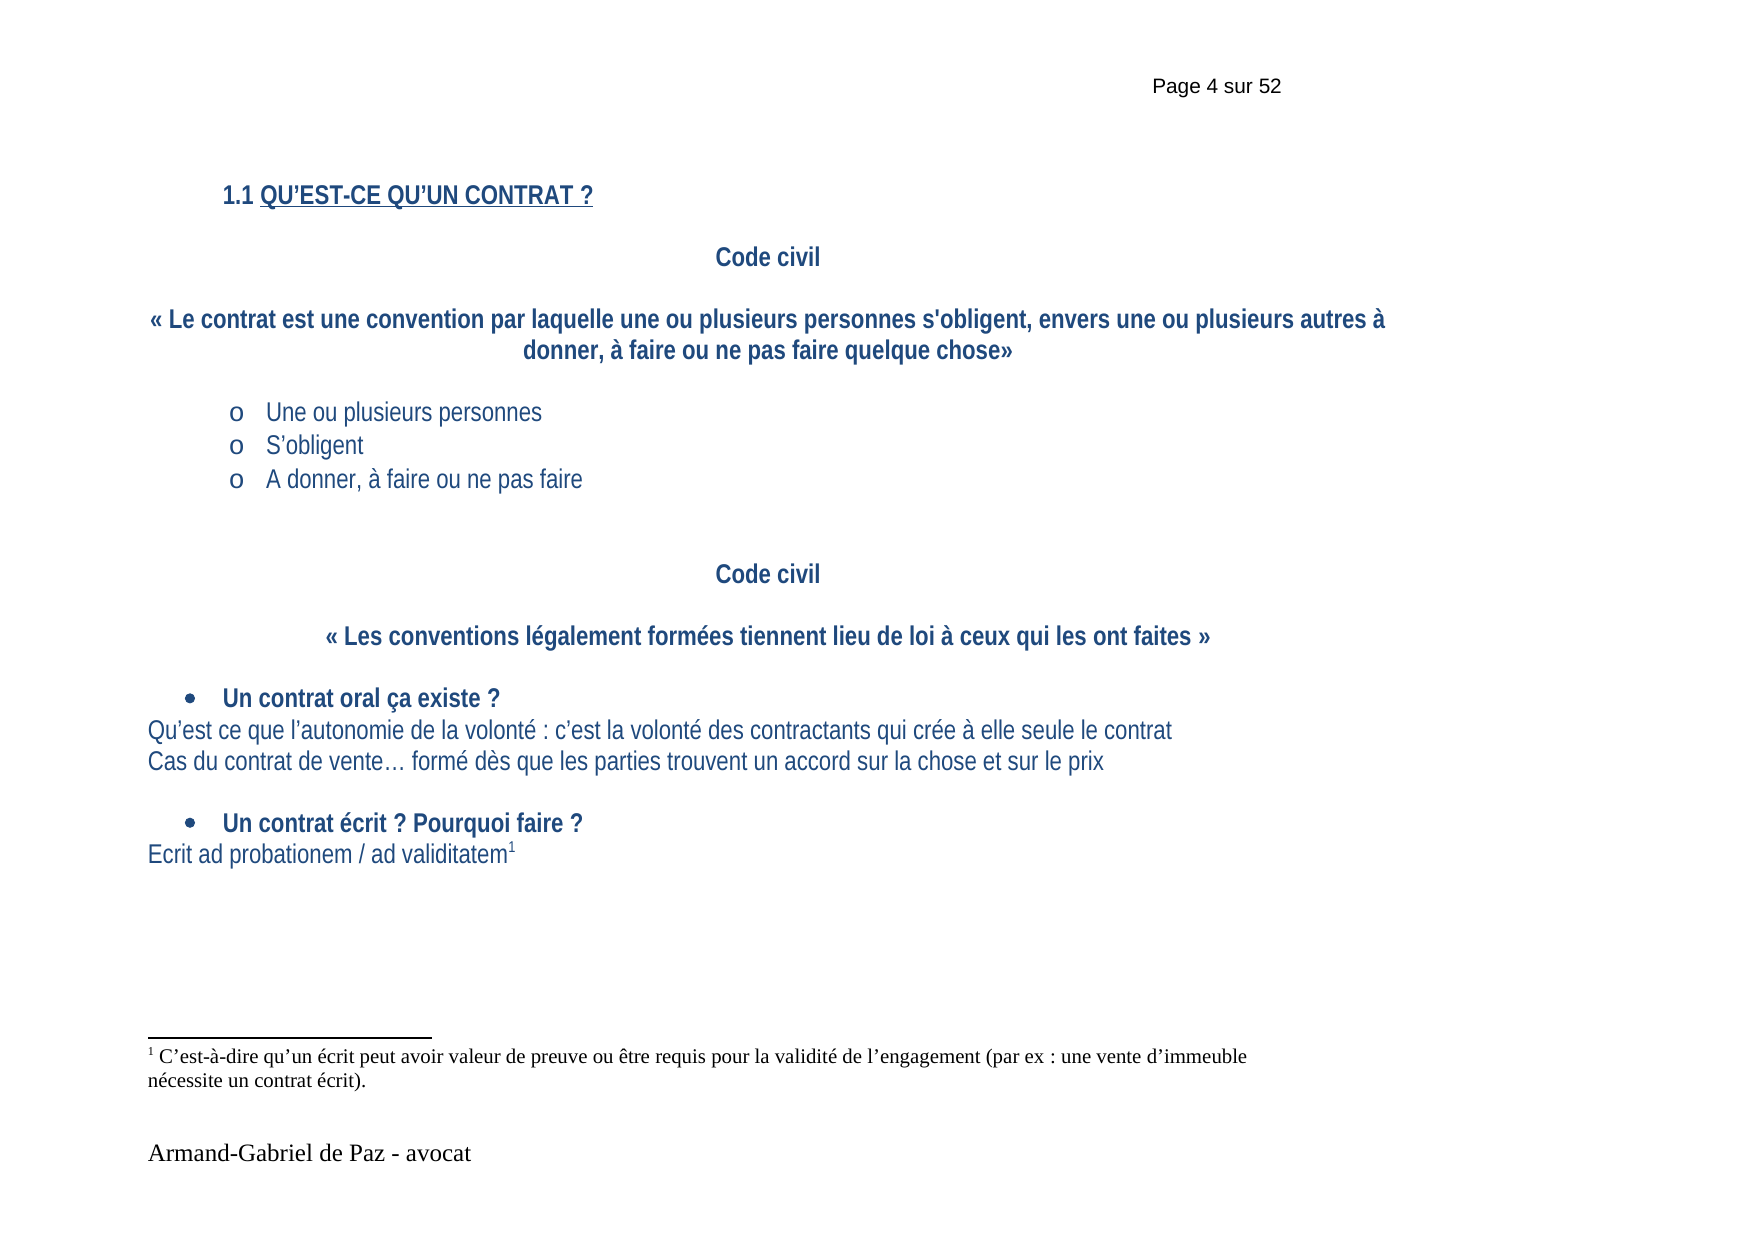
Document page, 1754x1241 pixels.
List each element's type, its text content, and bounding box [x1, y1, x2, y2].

list Une ou plusieurs personnes [228, 396, 1388, 429]
text Qu’est ce que l’autonomie de la volonté : c’est la volonté des contractants qui crée à elle seule le contrat [148, 714, 1388, 745]
text « Le contrat est une convention par laquelle une ou plusieurs personnes s'obligent, envers une ou plusieurs autres à donner, à faire ou ne pas faire quelque chose» [148, 303, 1388, 365]
text Cas du contrat de vente… formé dès que les parties trouvent un accord sur la chose et sur le prix [148, 745, 1388, 776]
text « Les conventions légalement formées tiennent lieu de loi à ceux qui les ont faites » [148, 621, 1388, 652]
list S’obligent [228, 429, 1388, 463]
list QU’EST-CE QU’UN CONTRAT ? [223, 179, 1388, 210]
text Code civil [148, 558, 1388, 589]
list Un contrat écrit ? Pourquoi faire ? [185, 807, 1388, 838]
list A donner, à faire ou ne pas faire [228, 463, 1388, 496]
list Un contrat oral ça existe ? [185, 683, 1388, 714]
text Ecrit ad probationem / ad validitatem [148, 838, 1388, 869]
text Code civil [148, 241, 1388, 272]
